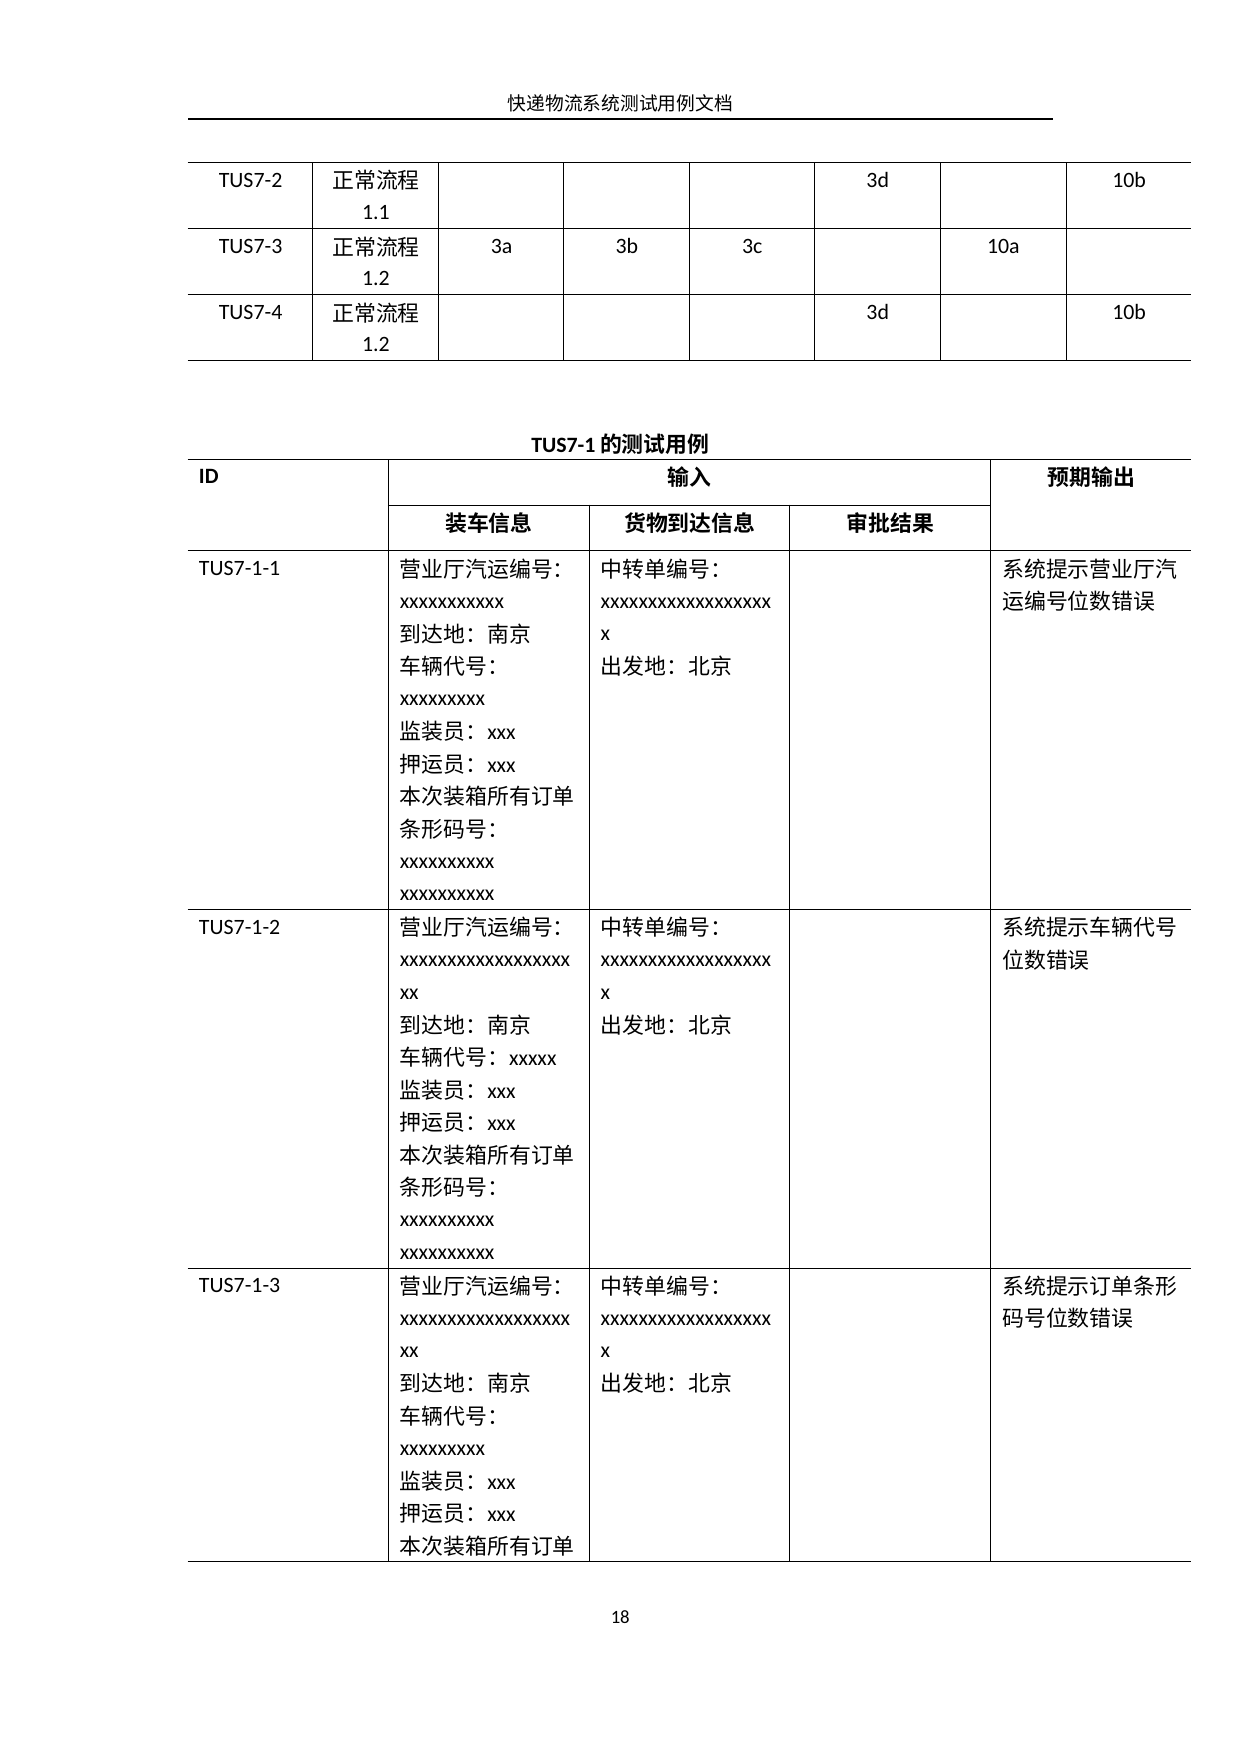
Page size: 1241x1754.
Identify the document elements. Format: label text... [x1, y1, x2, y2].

table_cell TUS7-1-2 [188, 910, 388, 1267]
table_cell [941, 295, 1066, 360]
table_cell TUS7-1-3 [188, 1269, 388, 1561]
text TUS7-1的测试用例 [187, 426, 1053, 459]
table_cell [690, 295, 814, 360]
table_cell 中转单编号：xxxxxxxxxxxxxxxxxxx 出发地：北京 [590, 551, 789, 909]
table_cell [564, 295, 689, 360]
table_header 预期输出 [991, 460, 1191, 550]
table_header ID [188, 460, 388, 550]
table_cell [815, 229, 940, 294]
table_cell 装车信息 [389, 506, 589, 550]
table_cell 10b [1067, 163, 1191, 228]
table_cell 3d [815, 163, 940, 228]
table_cell 正常流程1.1 [313, 163, 438, 228]
table_cell 中转单编号：xxxxxxxxxxxxxxxxxxx 出发地：北京 [590, 910, 789, 1267]
table_cell 正常流程1.2 [313, 229, 438, 294]
table_cell 3a [439, 229, 563, 294]
table_cell 10a [941, 229, 1066, 294]
table_cell [690, 163, 814, 228]
table_cell [790, 551, 990, 909]
table_cell 系统提示订单条形码号位数错误 [991, 1269, 1191, 1561]
table_cell [1067, 229, 1191, 294]
table_cell 3c [690, 229, 814, 294]
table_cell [389, 1269, 589, 1561]
table_cell TUS7-1-1 [188, 551, 388, 909]
table_cell [564, 163, 689, 228]
table_cell 审批结果 [790, 506, 990, 550]
table_header 输入 [389, 460, 990, 504]
table_cell TUS7-2 [188, 163, 312, 228]
table_cell 营业厅汽运编号：xxxxxxxxxxxxxxxxxxxx 到达地：南京 车辆代号：xxxxx 监装员：xxx 押运员：xxx 本次装箱所有订单条形码号：xxxxxxxxxx xxxxxxxxxx [389, 910, 589, 1267]
table_cell 营业厅汽运编号：xxxxxxxxxxx 到达地：南京 车辆代号：xxxxxxxxx 监装员：xxx 押运员：xxx 本次装箱所有订单条形码号：xxxxxxxxxx xxxxxxxxxx [389, 551, 589, 909]
table_cell [439, 295, 563, 360]
table_cell TUS7-4 [188, 295, 312, 360]
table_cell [590, 1269, 789, 1561]
table_cell [790, 1269, 990, 1561]
table_cell 系统提示营业厅汽运编号位数错误 [991, 551, 1191, 909]
table_cell 正常流程1.2 [313, 295, 438, 360]
table_cell TUS7-3 [188, 229, 312, 294]
table_cell 货物到达信息 [590, 506, 789, 550]
table_cell 系统提示车辆代号位数错误 [991, 910, 1191, 1267]
table_cell [439, 163, 563, 228]
table_cell 10b [1067, 295, 1191, 360]
table_cell 3b [564, 229, 689, 294]
table_cell [790, 910, 990, 1267]
table_cell [941, 163, 1066, 228]
table_cell 3d [815, 295, 940, 360]
